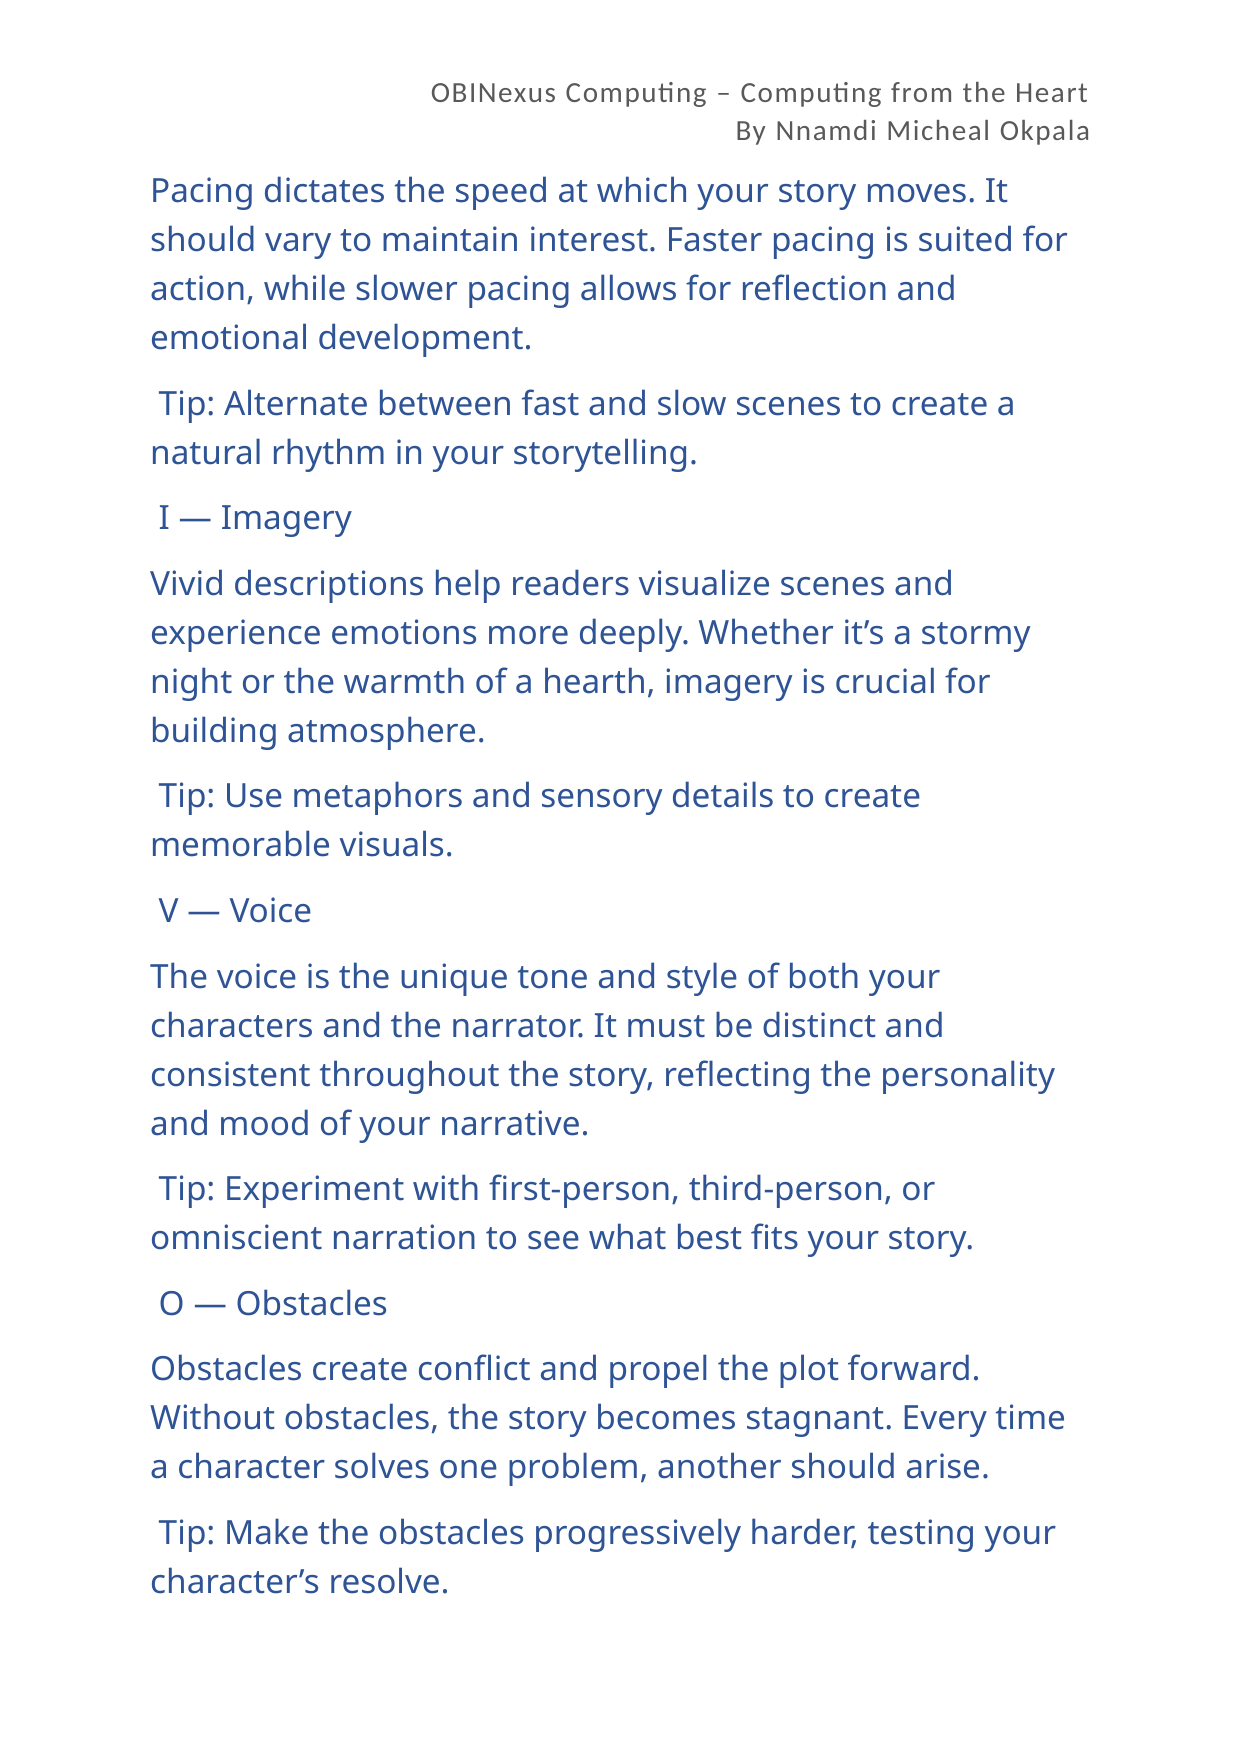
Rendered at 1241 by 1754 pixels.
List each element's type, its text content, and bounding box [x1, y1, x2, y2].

subtitle Tip: Alternate between fast and slow scenes to create a natural rhythm in your storytelling. [150, 379, 1090, 474]
subtitle O — Obstacles [150, 1279, 1090, 1325]
subtitle Tip: Use metaphors and sensory details to create memorable visuals. [150, 772, 1090, 867]
subtitle The voice is the unique tone and style of both your characters and the narrator. It must be distinct and consistent throughout the story, reflecting the personality and mood of your narrative. [150, 952, 1090, 1145]
subtitle Vivid descriptions help readers visualize scenes and experience emotions more deeply. Whether it’s a stormy night or the warmth of a hearth, imagery is crucial for building atmosphere. [150, 560, 1090, 752]
subtitle I — Imagery [150, 494, 1090, 539]
subtitle Pacing dictates the speed at which your story moves. It should vary to maintain interest. Faster pacing is suited for action, while slower pacing allows for reflection and emotional development. [150, 167, 1090, 359]
subtitle Obstacles create conflict and propel the plot forward. Without obstacles, the story becomes stagnant. Every time a character solves one problem, another should arise. [150, 1345, 1090, 1488]
subtitle Tip: Experiment with first-person, third-person, or omniscient narration to see what best fits your story. [150, 1165, 1090, 1259]
subtitle Tip: Make the obstacles progressively harder, testing your character’s resolve. [150, 1509, 1090, 1603]
subtitle V — Voice [150, 887, 1090, 932]
